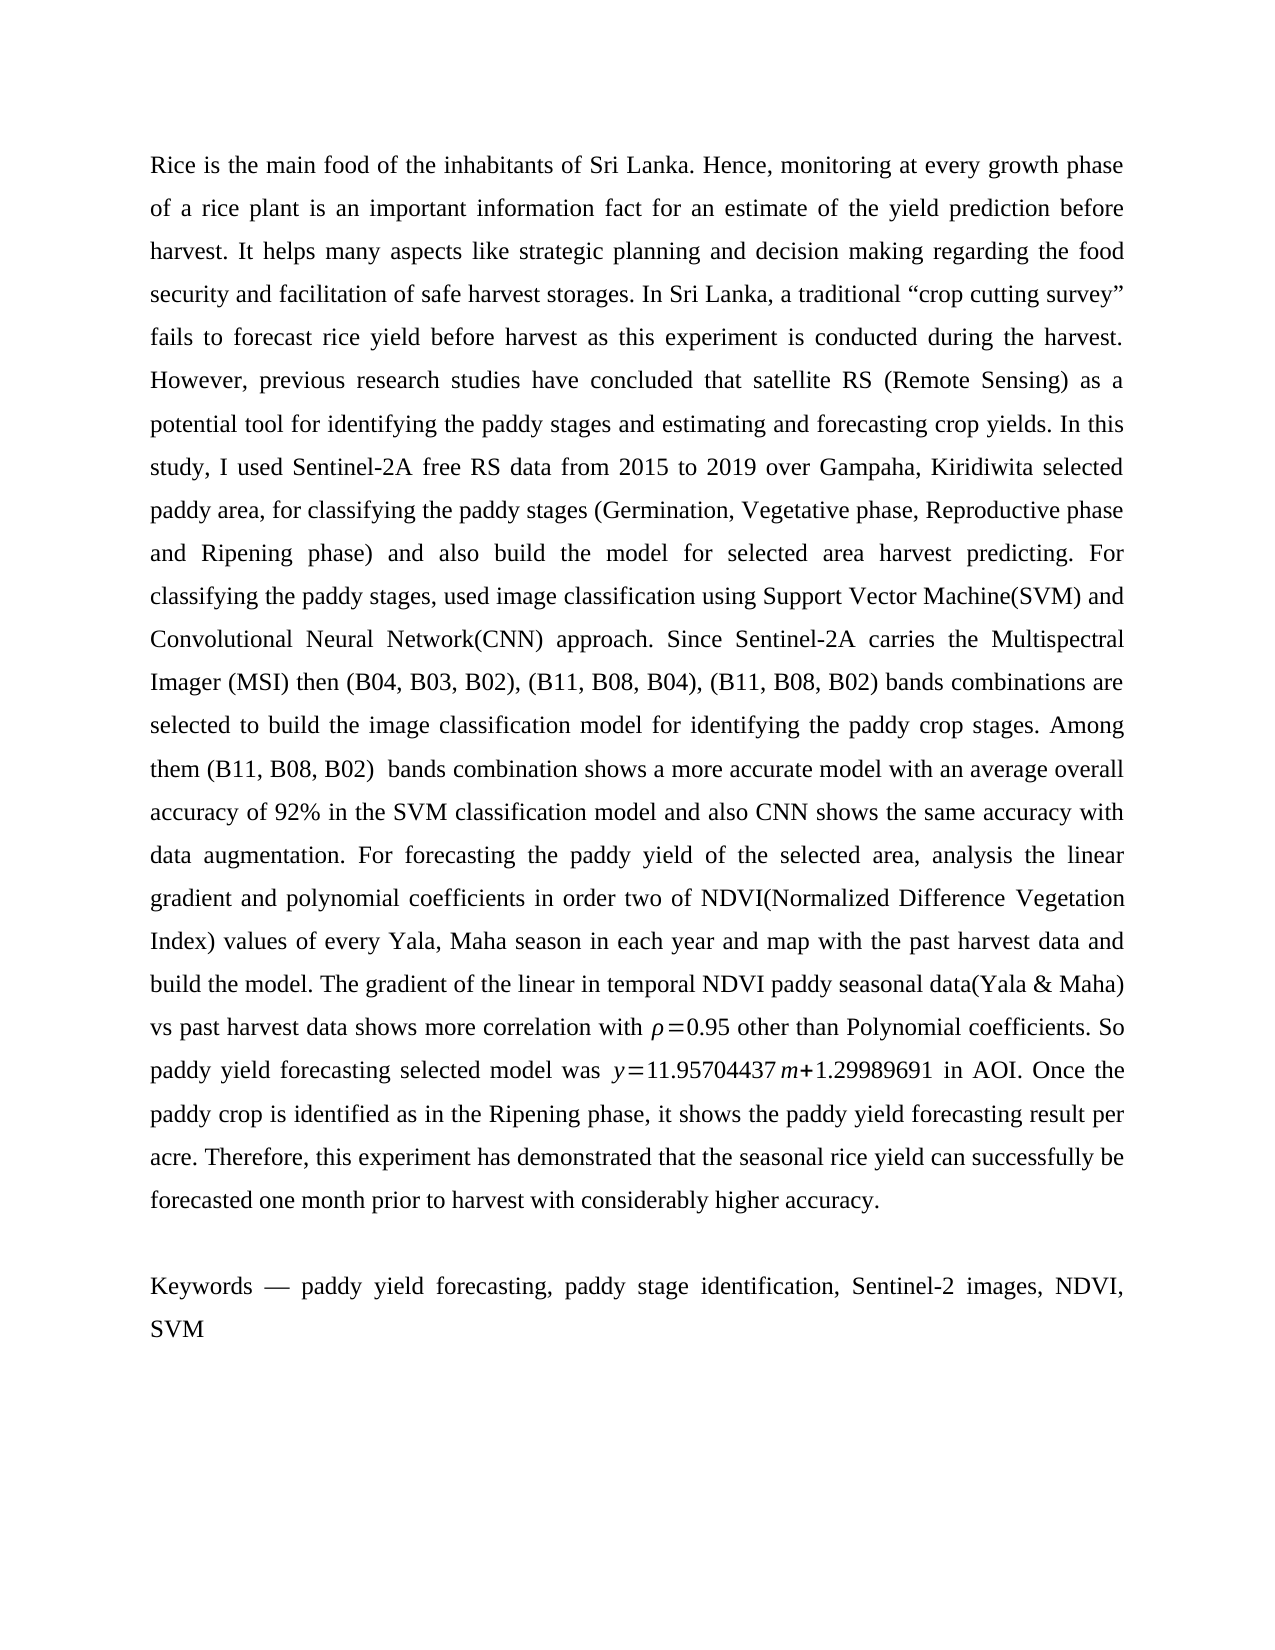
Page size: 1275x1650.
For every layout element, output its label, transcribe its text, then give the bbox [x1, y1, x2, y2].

text Keywords — paddy yield forecasting, paddy stage identification, Sentinel-2 images, NDVI, SVM [150, 1271, 1125, 1343]
text Rice is the main food of the inhabitants of Sri Lanka. Hence, monitoring at every growth phase of a rice plant is an important information fact for an estimate of the yield prediction before harvest. It helps many aspects like strategic planning and decision making regarding the food security and facilitation of safe harvest storages. In Sri Lanka, a traditional “crop cutting survey” fails to forecast rice yield before harvest as this experiment is conducted during the harvest. However, previous research studies have concluded that satellite RS (Remote Sensing) as a potential tool for identifying the paddy stages and estimating and forecasting crop yields. In this study, I used Sentinel-2A free RS data from 2015 to 2019 over Gampaha, Kiridiwita selected paddy area, for classifying the paddy stages (Germination, Vegetative phase, Reproductive phase and Ripening phase) and also build the model for selected area harvest predicting. For classifying the paddy stages, used image classification using Support Vector Machine(SVM) and Convolutional Neural Network(CNN) approach. Since Sentinel-2A carries the Multispectral Imager (MSI) then (B04, B03, B02), (B11, B08, B04), (B11, B08, B02) bands combinations are selected to build the image classification model for identifying the paddy crop stages. Among them (B11, B08, B02) bands combination shows a more accurate model with an average overall accuracy of 92% in the SVM classification model and also CNN shows the same accuracy with data augmentation. For forecasting the paddy yield of the selected area, analysis the linear gradient and polynomial coefficients in order two of NDVI(Normalized Difference Vegetation Index) values of every Yala, Maha season in each year and map with the past harvest data and build the model. The gradient of the linear in temporal NDVI paddy seasonal data(Yala & Maha) vs past harvest data shows more correlation with other than Polynomial coefficients. So paddy yield forecasting selected model was in AOI. Once the paddy crop is identified as in the Ripening phase, it shows the paddy yield forecasting result per acre. Therefore, this experiment has demonstrated that the seasonal rice yield can successfully be forecasted one month prior to harvest with considerably higher accuracy. [150, 150, 1125, 1214]
